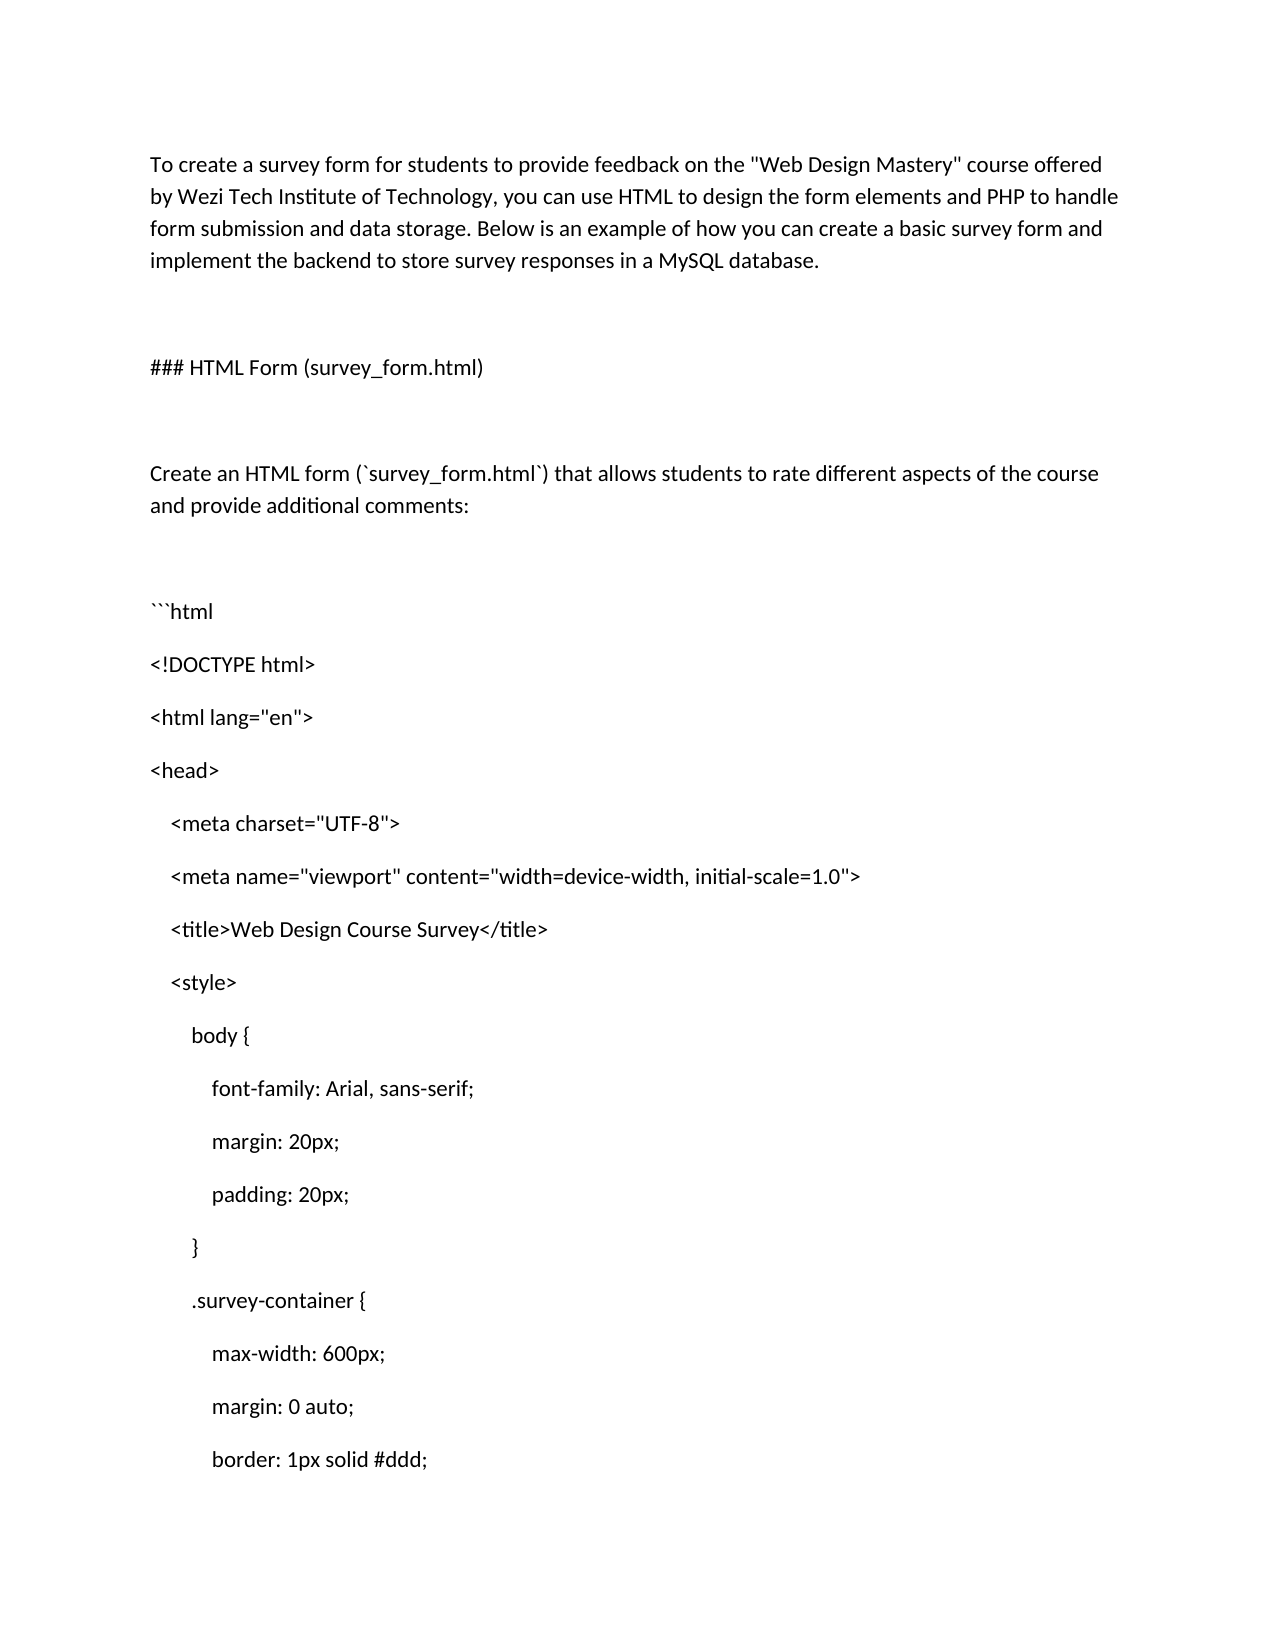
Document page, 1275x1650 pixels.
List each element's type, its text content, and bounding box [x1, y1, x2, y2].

text <title>Web Design Course Survey</title> [150, 915, 1125, 943]
text border: 1px solid #ddd; [150, 1445, 1125, 1473]
text max-width: 600px; [150, 1339, 1125, 1367]
text Create an HTML form (`survey_form.html`) that allows students to rate different aspects of the course and provide additional comments: [150, 459, 1125, 519]
text <meta name="viewport" content="width=device-width, initial-scale=1.0"> [150, 862, 1125, 890]
text <head> [150, 756, 1125, 784]
text } [150, 1233, 1125, 1261]
text .survey-container { [150, 1286, 1125, 1314]
text padding: 20px; [150, 1180, 1125, 1208]
text body { [150, 1021, 1125, 1049]
text <html lang="en"> [150, 703, 1125, 731]
text ```html [150, 597, 1125, 625]
text <style> [150, 968, 1125, 996]
text <!DOCTYPE html> [150, 650, 1125, 678]
text margin: 0 auto; [150, 1392, 1125, 1420]
text ### HTML Form (survey_form.html) [150, 353, 1125, 381]
text To create a survey form for students to provide feedback on the "Web Design Mastery" course offered by Wezi Tech Institute of Technology, you can use HTML to design the form elements and PHP to handle form submission and data storage. Below is an example of how you can create a basic survey form and implement the backend to store survey responses in a MySQL database. [150, 150, 1125, 274]
text <meta charset="UTF-8"> [150, 809, 1125, 837]
text font-family: Arial, sans-serif; [150, 1074, 1125, 1102]
text margin: 20px; [150, 1127, 1125, 1155]
